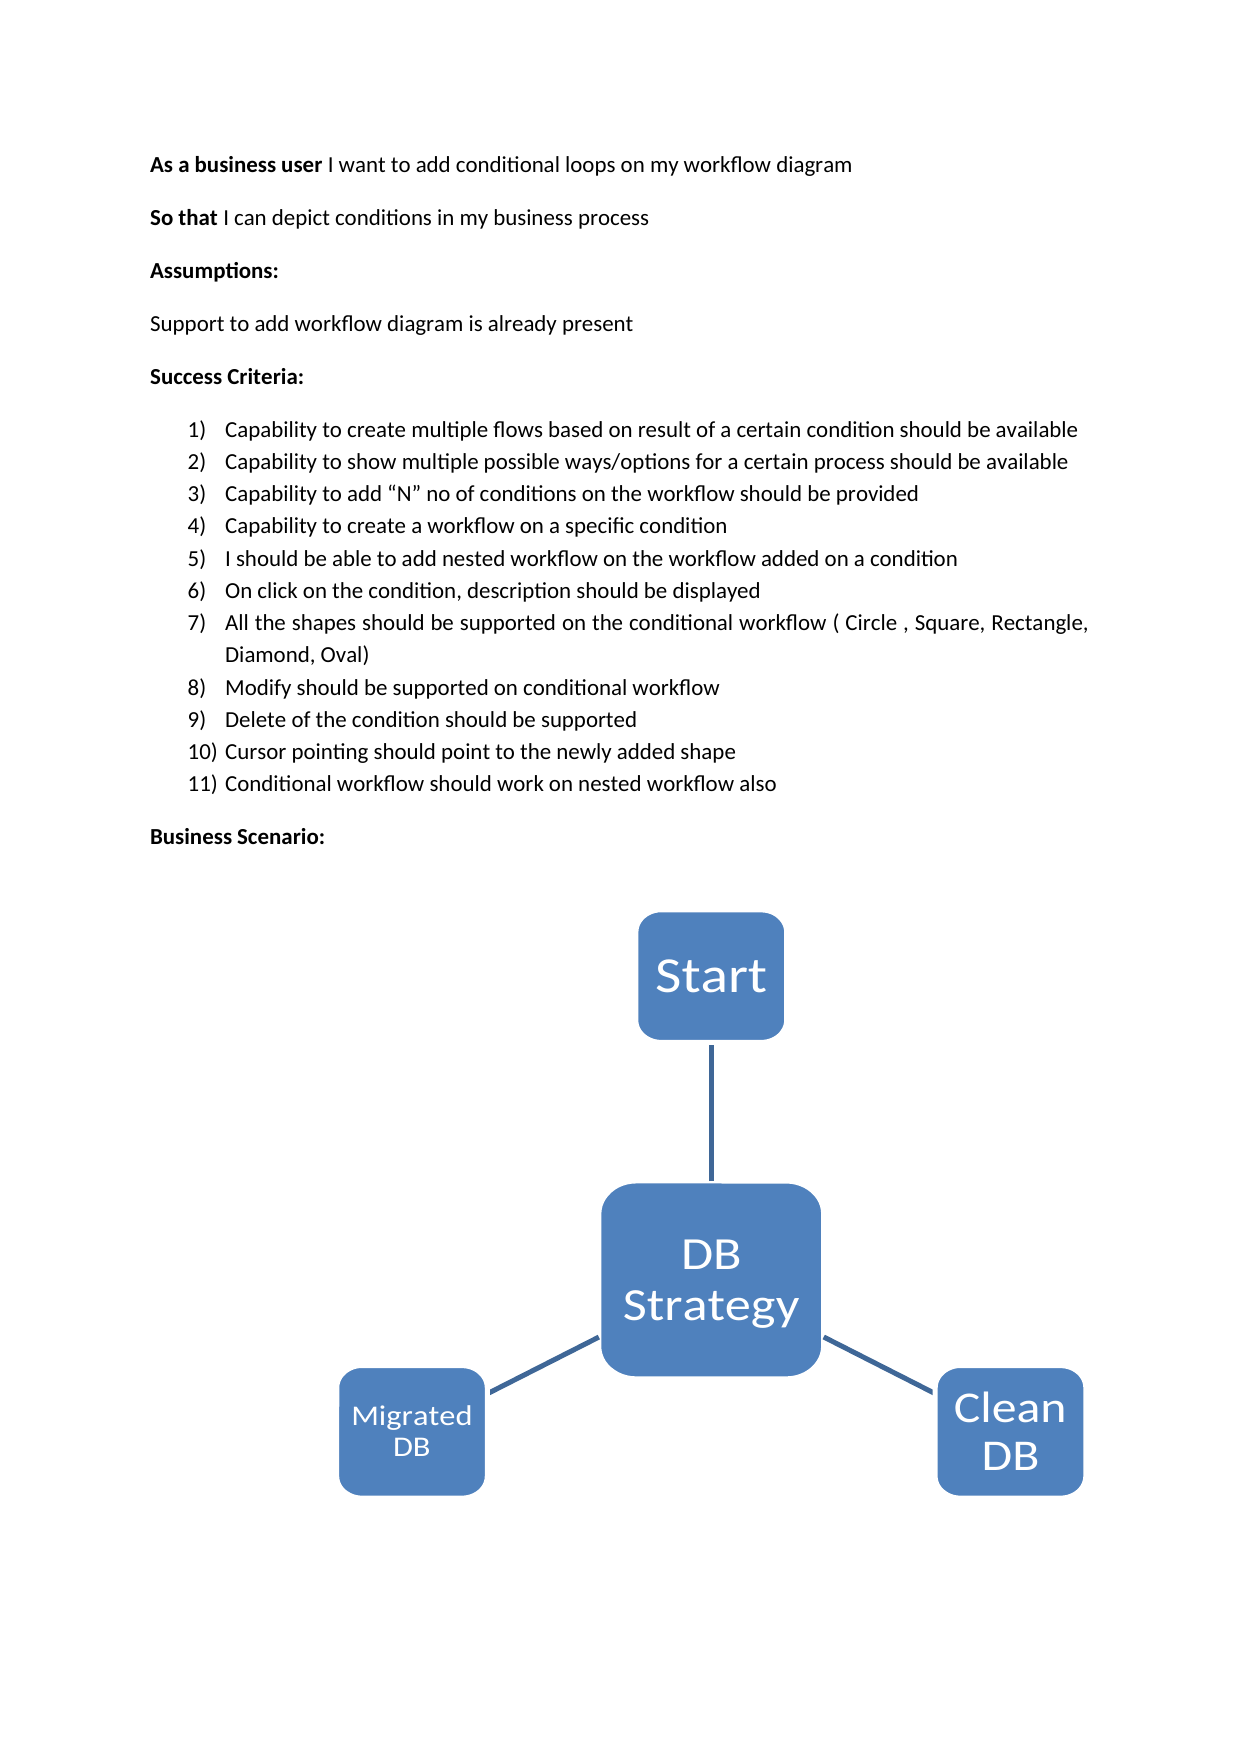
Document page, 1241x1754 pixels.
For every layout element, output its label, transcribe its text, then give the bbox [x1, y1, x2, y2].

text Assumptions: [150, 256, 1090, 284]
list Capability to add “N” no of conditions on the workflow should be provided [187, 479, 1090, 507]
list Capability to create multiple flows based on result of a certain condition should be available [187, 415, 1090, 443]
list Capability to show multiple possible ways/options for a certain process should be available [187, 447, 1090, 475]
list On click on the condition, description should be displayed [187, 576, 1090, 604]
list I should be able to add nested workflow on the workflow added on a condition [187, 544, 1090, 572]
list Cursor pointing should point to the newly added shape [187, 737, 1090, 765]
list Delete of the condition should be supported [187, 705, 1090, 733]
text Support to add workflow diagram is already present [150, 309, 1090, 337]
list All the shapes should be supported on the conditional workflow ( Circle , Square, Rectangle, Diamond, Oval) [187, 608, 1090, 668]
text Success Criteria: [150, 362, 1090, 390]
list Modify should be supported on conditional workflow [187, 673, 1090, 701]
list Conditional workflow should work on nested workflow also [187, 769, 1090, 797]
text So that I can depict conditions in my business process [150, 203, 1090, 231]
text As a business user I want to add conditional loops on my workflow diagram [150, 150, 1090, 178]
text Business Scenario: [150, 822, 1090, 850]
list Capability to create a workflow on a specific condition [187, 512, 1090, 540]
